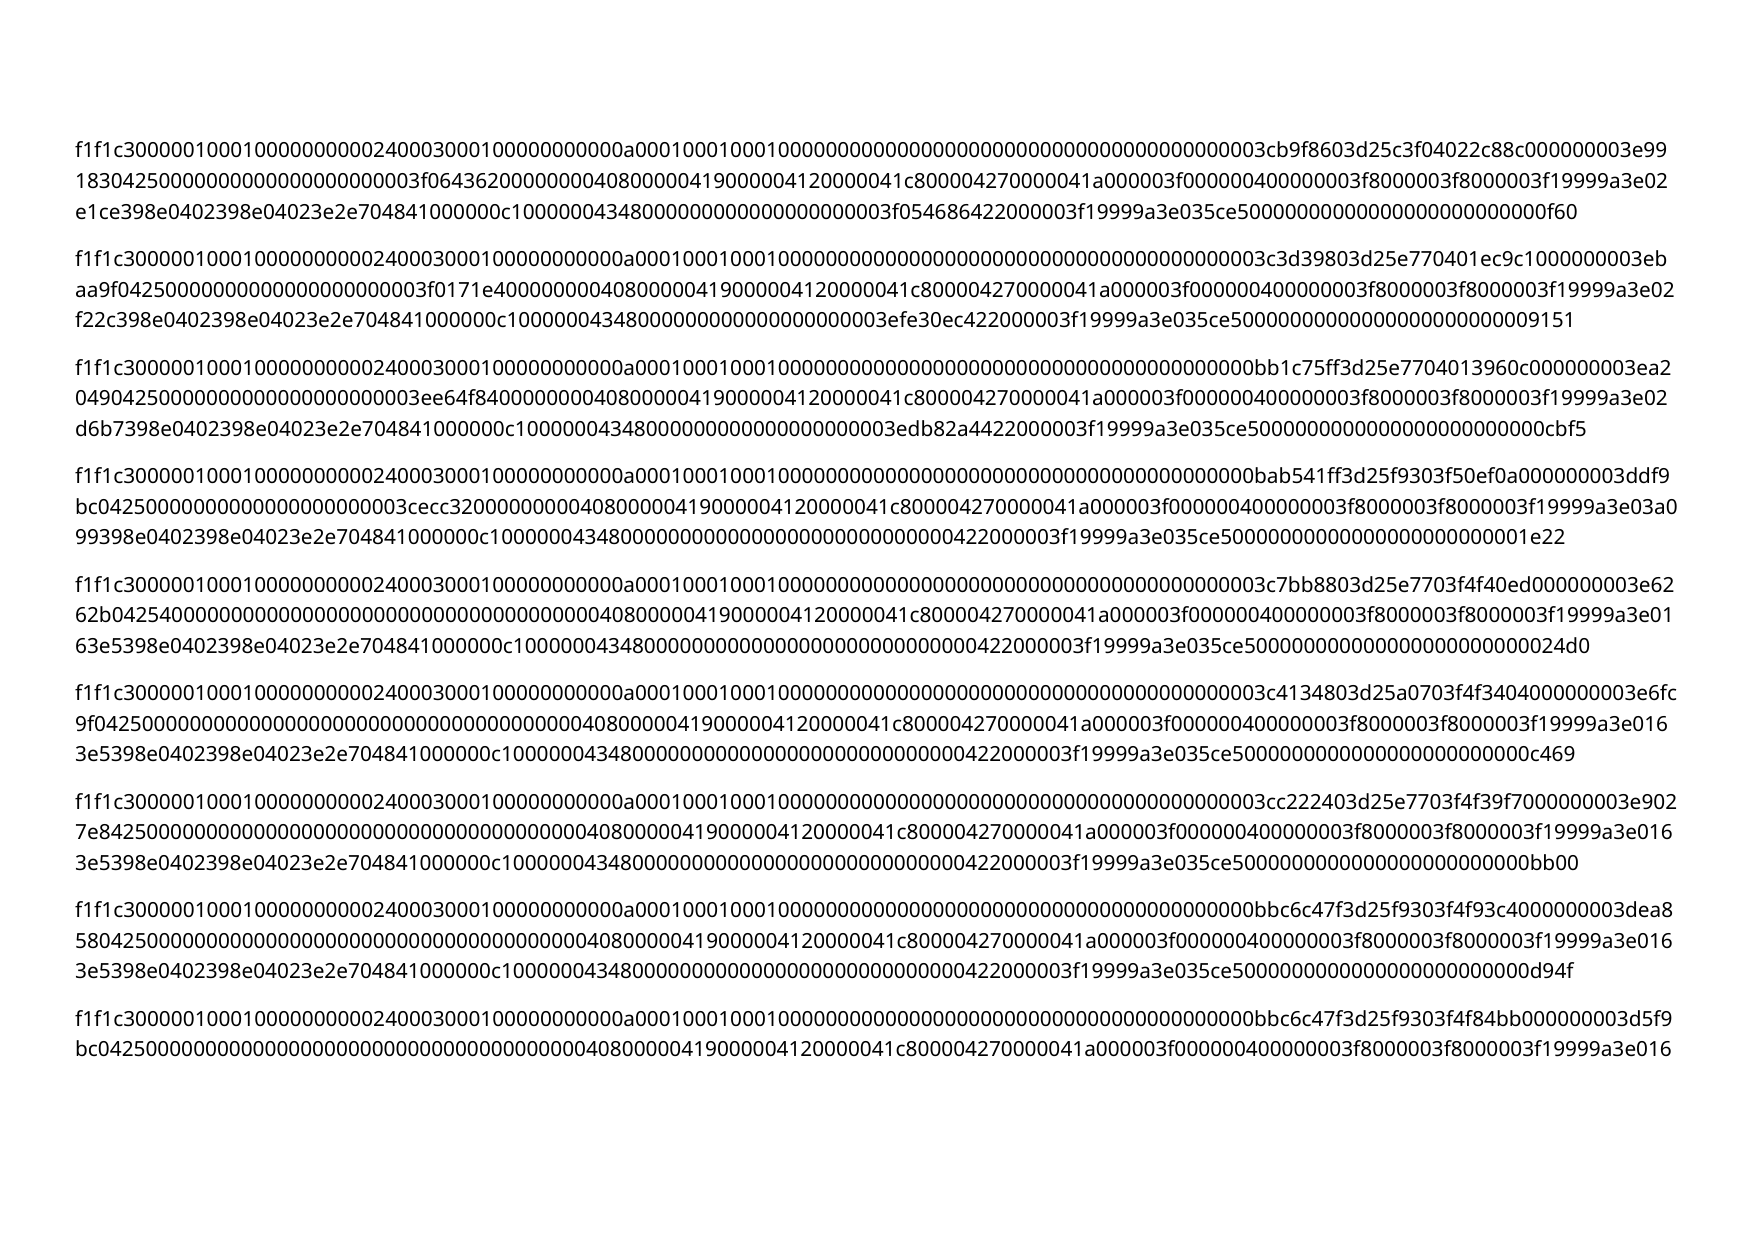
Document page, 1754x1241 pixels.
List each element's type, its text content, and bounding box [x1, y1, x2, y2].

text f1f1c300000100010000000000240003000100000000000a00010001000100000000000000000000000000000000000000003cc222403d25e7703f4f39f7000000003e9027e8425000000000000000000000000000000000000040800000419000004120000041c800004270000041a000003f000000400000003f8000003f8000003f19999a3e0163e5398e0402398e04023e2e704841000000c100000043480000000000000000000000000000422000003f19999a3e035ce5000000000000000000000000bb00 [75, 787, 1679, 877]
text f1f1c300000100010000000000240003000100000000000a00010001000100000000000000000000000000000000000000003c3d39803d25e770401ec9c1000000003ebaa9f04250000000000000000000003f0171e40000000040800000419000004120000041c800004270000041a000003f000000400000003f8000003f8000003f19999a3e02f22c398e0402398e04023e2e704841000000c10000004348000000000000000000003efe30ec422000003f19999a3e035ce50000000000000000000000009151 [75, 244, 1679, 334]
text f1f1c300000100010000000000240003000100000000000a0001000100010000000000000000000000000000000000000000bbc6c47f3d25f9303f4f93c4000000003dea8580425000000000000000000000000000000000000040800000419000004120000041c800004270000041a000003f000000400000003f8000003f8000003f19999a3e0163e5398e0402398e04023e2e704841000000c100000043480000000000000000000000000000422000003f19999a3e035ce5000000000000000000000000d94f [75, 895, 1679, 985]
text f1f1c300000100010000000000240003000100000000000a0001000100010000000000000000000000000000000000000000bb1c75ff3d25e7704013960c000000003ea204904250000000000000000000003ee64f840000000040800000419000004120000041c800004270000041a000003f000000400000003f8000003f8000003f19999a3e02d6b7398e0402398e04023e2e704841000000c10000004348000000000000000000003edb82a4422000003f19999a3e035ce5000000000000000000000000cbf5 [75, 353, 1679, 442]
text f1f1c300000100010000000000240003000100000000000a00010001000100000000000000000000000000000000000000003c7bb8803d25e7703f4f40ed000000003e6262b0425400000000000000000000000000000000000040800000419000004120000041c800004270000041a000003f000000400000003f8000003f8000003f19999a3e0163e5398e0402398e04023e2e704841000000c100000043480000000000000000000000000000422000003f19999a3e035ce500000000000000000000000024d0 [75, 570, 1679, 659]
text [75, 1004, 1679, 1063]
text f1f1c300000100010000000000240003000100000000000a00010001000100000000000000000000000000000000000000003c4134803d25a0703f4f3404000000003e6fc9f0425000000000000000000000000000000000000040800000419000004120000041c800004270000041a000003f000000400000003f8000003f8000003f19999a3e0163e5398e0402398e04023e2e704841000000c100000043480000000000000000000000000000422000003f19999a3e035ce5000000000000000000000000c469 [75, 678, 1679, 768]
text f1f1c300000100010000000000240003000100000000000a0001000100010000000000000000000000000000000000000000bab541ff3d25f9303f50ef0a000000003ddf9bc04250000000000000000000003cecc3200000000040800000419000004120000041c800004270000041a000003f000000400000003f8000003f8000003f19999a3e03a099398e0402398e04023e2e704841000000c100000043480000000000000000000000000000422000003f19999a3e035ce50000000000000000000000001e22 [75, 461, 1679, 551]
text f1f1c300000100010000000000240003000100000000000a00010001000100000000000000000000000000000000000000003cb9f8603d25c3f04022c88c000000003e9918304250000000000000000000003f0643620000000040800000419000004120000041c800004270000041a000003f000000400000003f8000003f8000003f19999a3e02e1ce398e0402398e04023e2e704841000000c10000004348000000000000000000003f054686422000003f19999a3e035ce50000000000000000000000000f60 [75, 136, 1679, 225]
